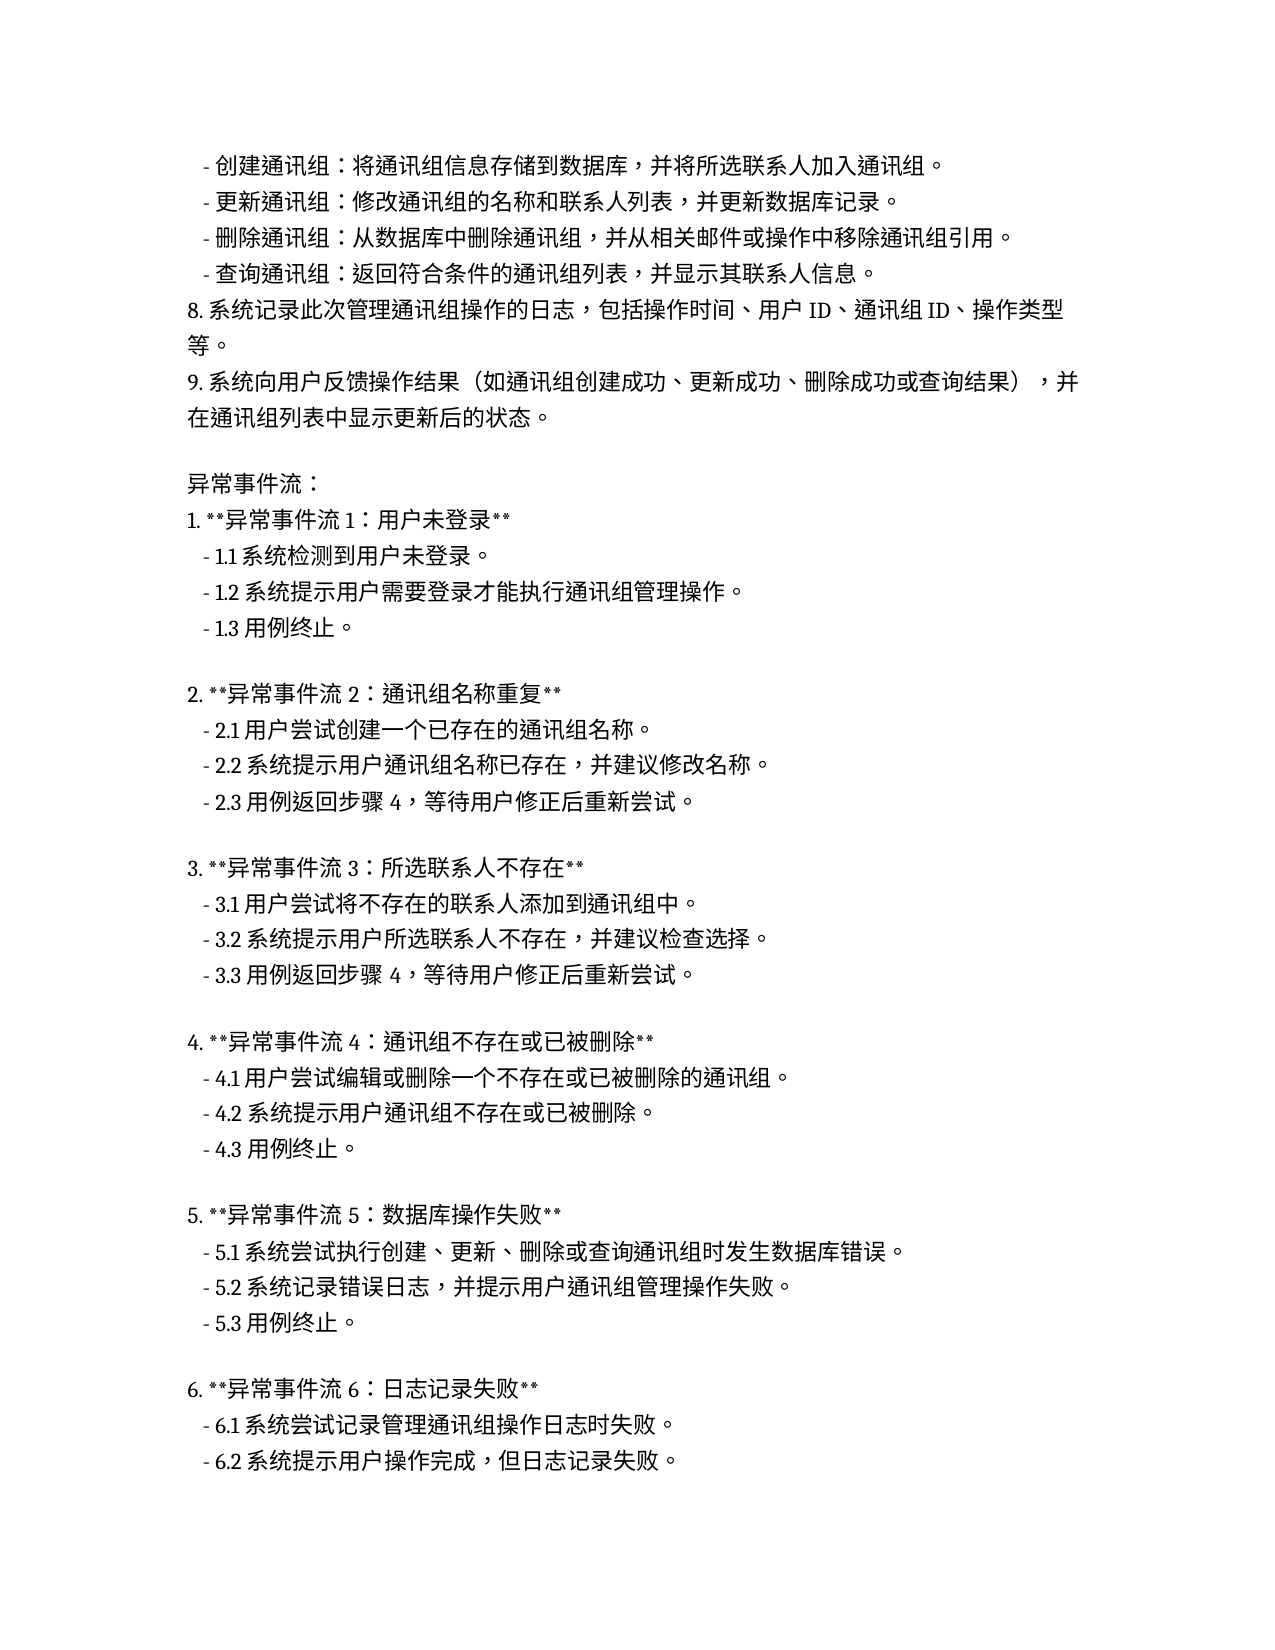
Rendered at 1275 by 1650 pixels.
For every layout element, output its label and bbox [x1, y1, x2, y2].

text [187, 150, 1087, 1477]
